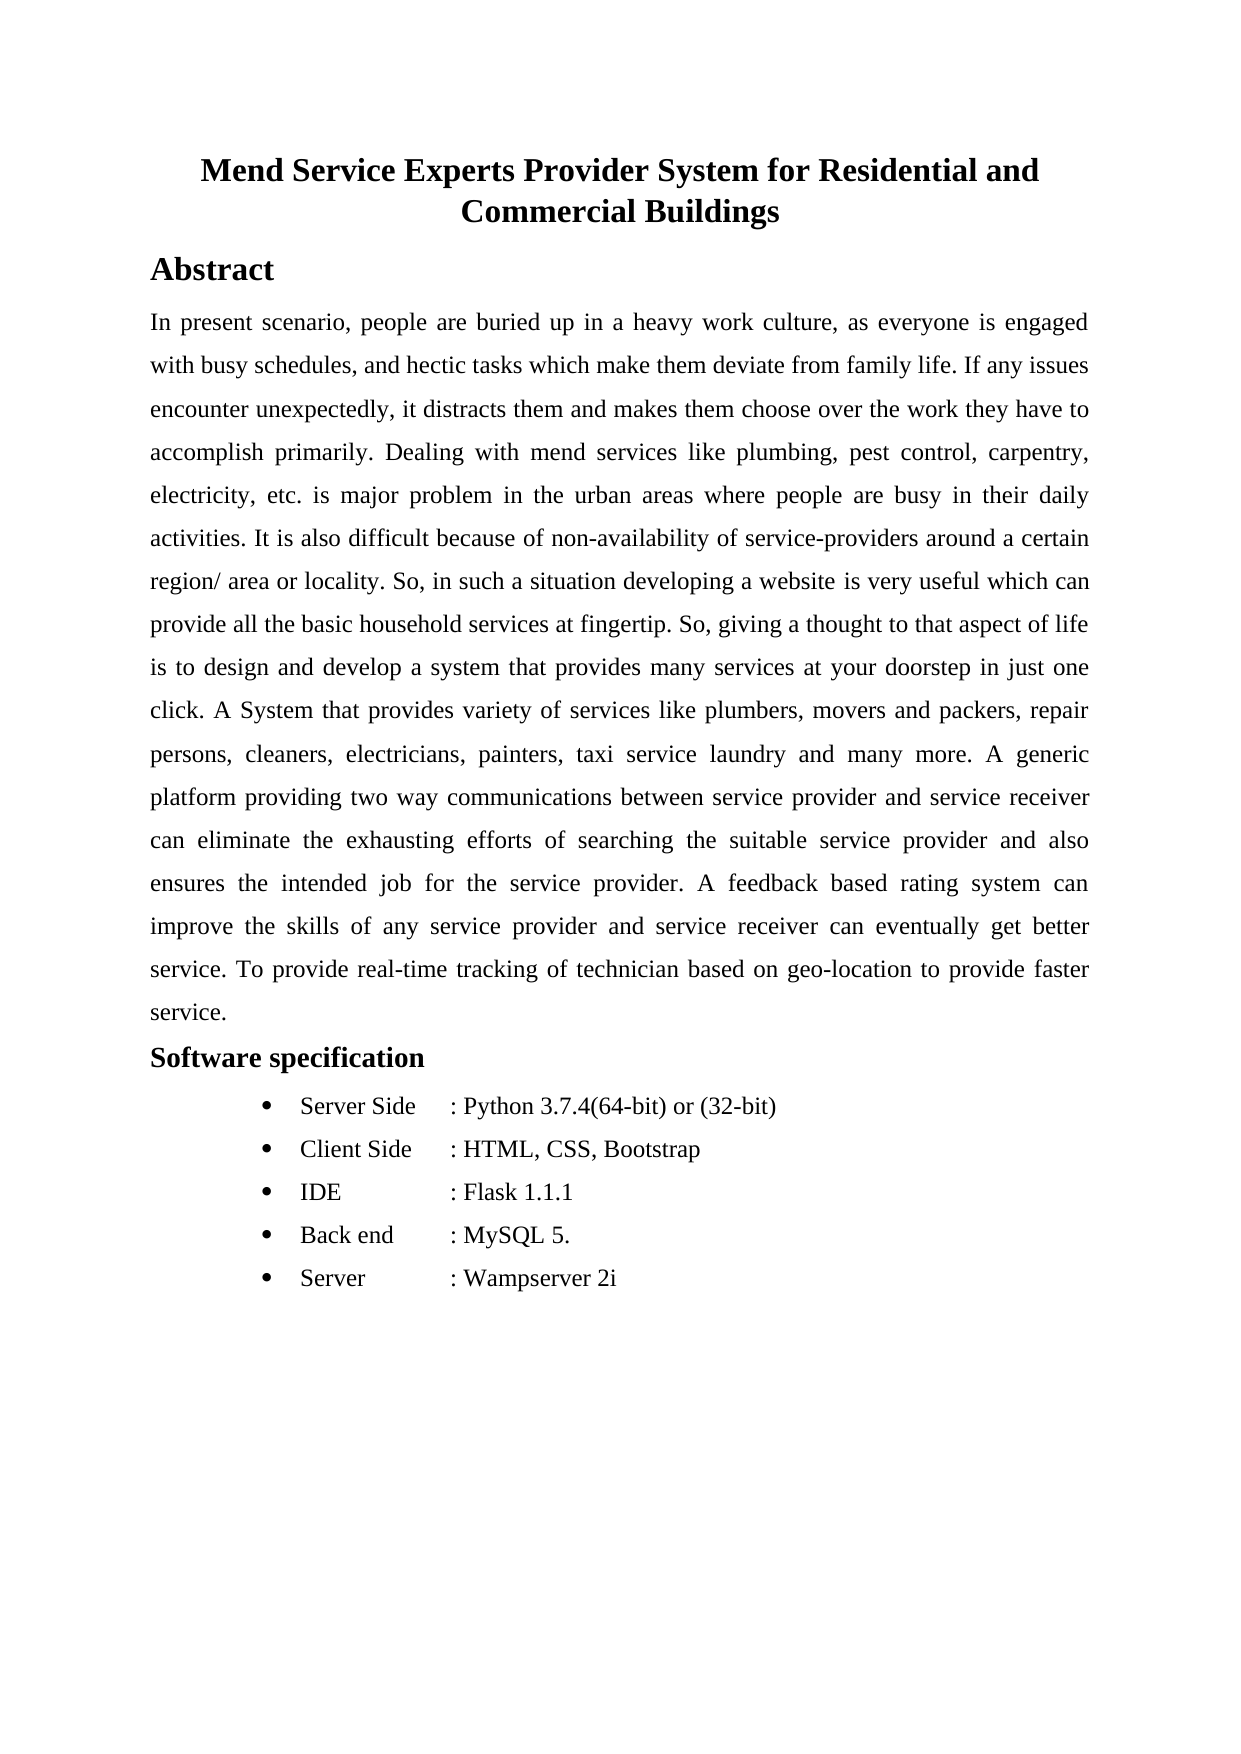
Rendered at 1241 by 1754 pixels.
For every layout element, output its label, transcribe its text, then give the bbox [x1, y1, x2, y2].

list Back end : MySQL 5. [262, 1220, 1090, 1249]
list Client Side : HTML, CSS, Bootstrap [262, 1134, 1090, 1163]
text Software specification [150, 1041, 1090, 1074]
text Abstract [150, 249, 1090, 288]
list Server Side : Python 3.7.4(64-bit) or (32-bit) [262, 1091, 1090, 1119]
text Mend Service Experts Provider System for Residential and Commercial Buildings [150, 150, 1090, 230]
list Server : Wampserver 2i [262, 1263, 1090, 1292]
text In present scenario, people are buried up in a heavy work culture, as everyone is engaged with busy schedules, and hectic tasks which make them deviate from family life. If any issues encounter unexpectedly, it distracts them and makes them choose over the work they have to accomplish primarily. Dealing with mend services like plumbing, pest control, carpentry, electricity, etc. is major problem in the urban areas where people are busy in their daily activities. It is also difficult because of non-availability of service-providers around a certain region/ area or locality. So, in such a situation developing a website is very useful which can provide all the basic household services at fingertip. So, giving a thought to that aspect of life is to design and develop a system that provides many services at your doorstep in just one click. A System that provides variety of services like plumbers, movers and packers, repair persons, cleaners, electricians, painters, taxi service laundry and many more. A generic platform providing two way communications between service provider and service receiver can eliminate the exhausting efforts of searching the suitable service provider and also ensures the intended job for the service provider. A feedback based rating system can improve the skills of any service provider and service receiver can eventually get better service. To provide real-time tracking of technician based on geo-location to provide faster service. [150, 307, 1090, 1026]
list IDE : Flask 1.1.1 [262, 1177, 1090, 1206]
